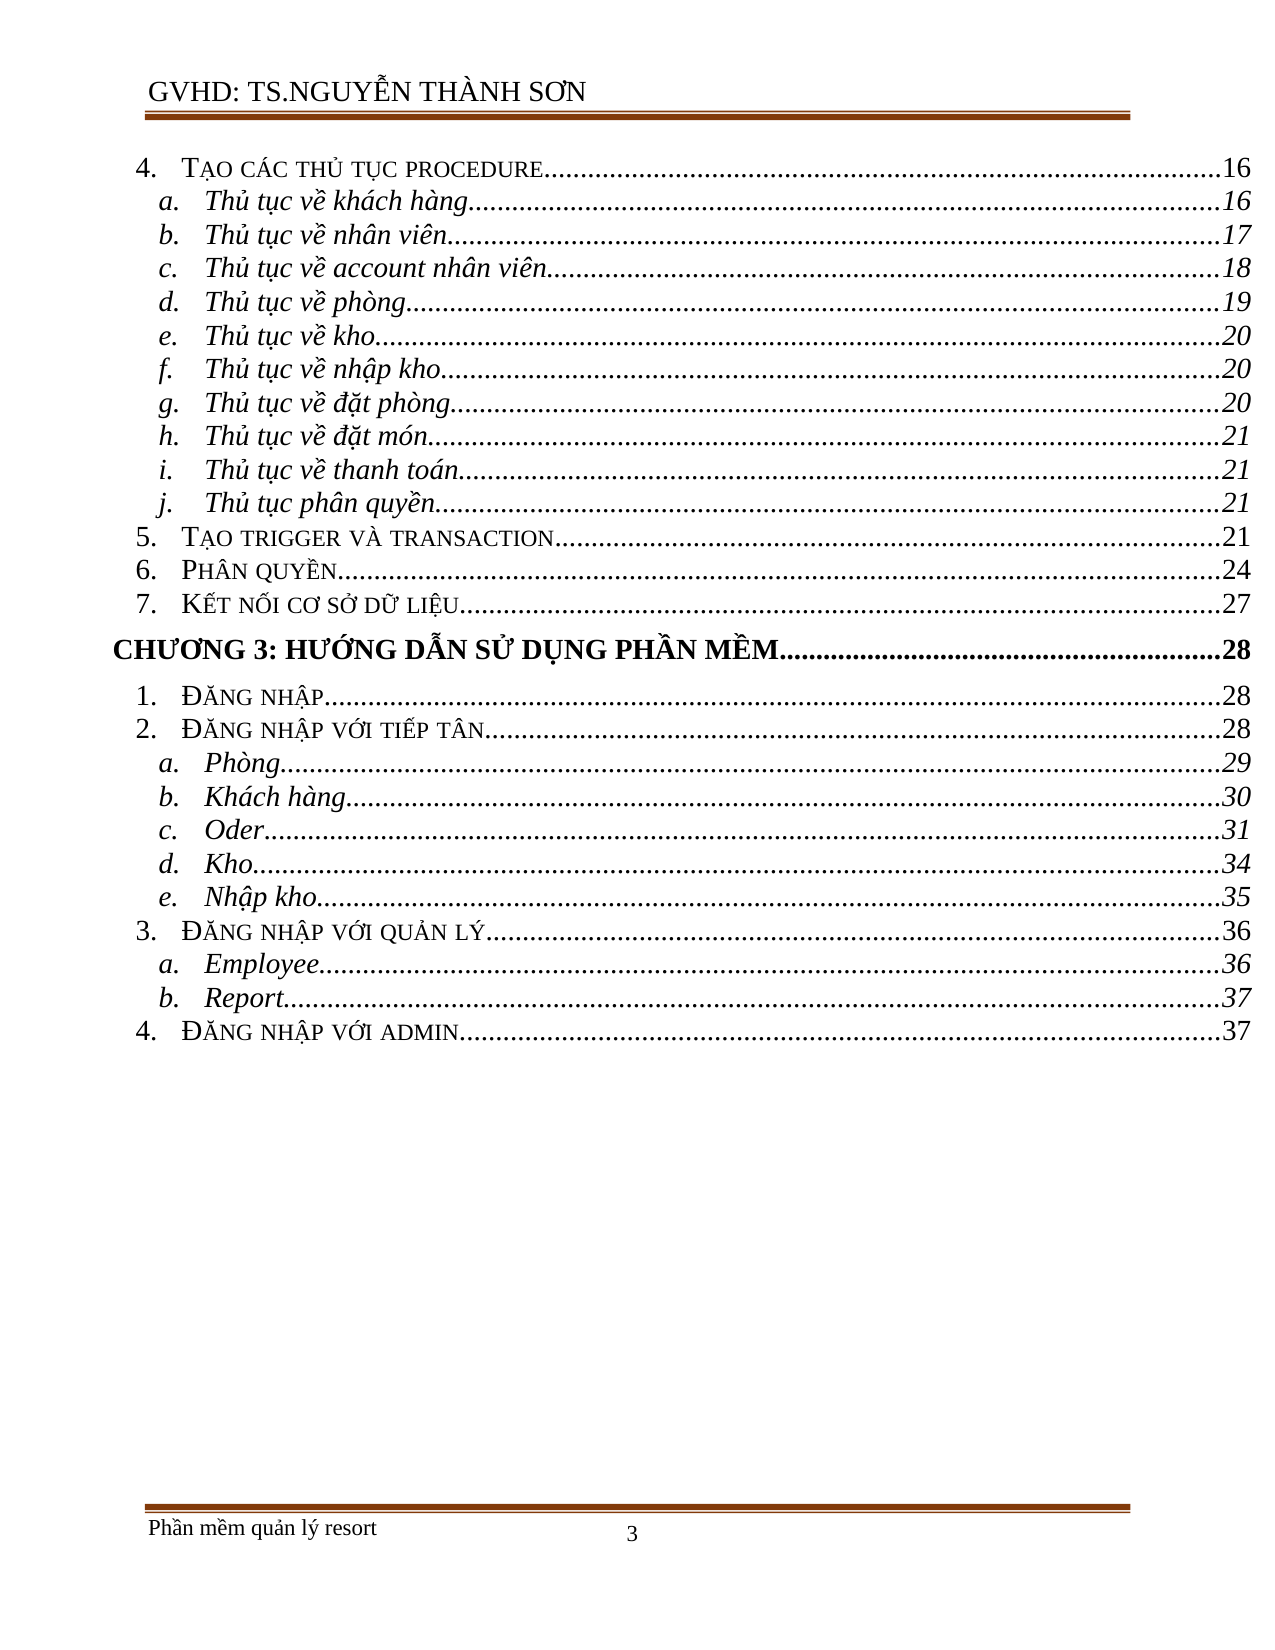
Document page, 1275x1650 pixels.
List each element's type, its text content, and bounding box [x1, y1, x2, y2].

text 3. Đăng nhập với quản lý 36 [135, 913, 1162, 946]
text e. Nhập kho. 35 [158, 879, 1162, 913]
text b. Thủ tục về nhân viên 17 [158, 217, 1162, 251]
text i. Thủ tục về thanh toán 21 [158, 452, 1162, 485]
text 4. Đăng nhập với admin 37 [135, 1013, 1162, 1047]
text d. Thủ tục về phòng 19 [158, 284, 1162, 318]
text c. Oder. 31 [158, 812, 1162, 846]
text g. Thủ tục về đặt phòng 20 [158, 385, 1162, 418]
text a. Employee 36 [158, 946, 1162, 980]
text CHƯƠNG 3: HƯỚNG DẪN SỬ DỤNG PHẦN MỀM 28 [112, 632, 1162, 666]
text a. Thủ tục về khách hàng 16 [158, 183, 1162, 217]
text 7. Kết nối cơ sở dữ liệu 27 [135, 586, 1162, 619]
text 1. Đăng nhập 28 [135, 678, 1162, 712]
text 4. Tạo các thủ tục procedure 16 [135, 150, 1162, 183]
text f. Thủ tục về nhập kho 20 [158, 351, 1162, 385]
text h. Thủ tục về đặt món 21 [158, 418, 1162, 452]
text 2. Đăng nhập với tiếp tân 28 [135, 712, 1162, 745]
text c. Thủ tục về account nhân viên 18 [158, 251, 1162, 284]
text e. Thủ tục về kho 20 [158, 318, 1162, 351]
text a. Phòng 29 [158, 745, 1162, 779]
text b. Report 37 [158, 980, 1162, 1013]
text 6. Phân quyền 24 [135, 552, 1162, 586]
text b. Khách hàng. 30 [158, 779, 1162, 812]
text 5. Tạo trigger và transaction. 21 [135, 519, 1162, 552]
text j. Thủ tục phân quyền 21 [158, 485, 1162, 519]
text d. Kho. 34 [158, 846, 1162, 879]
